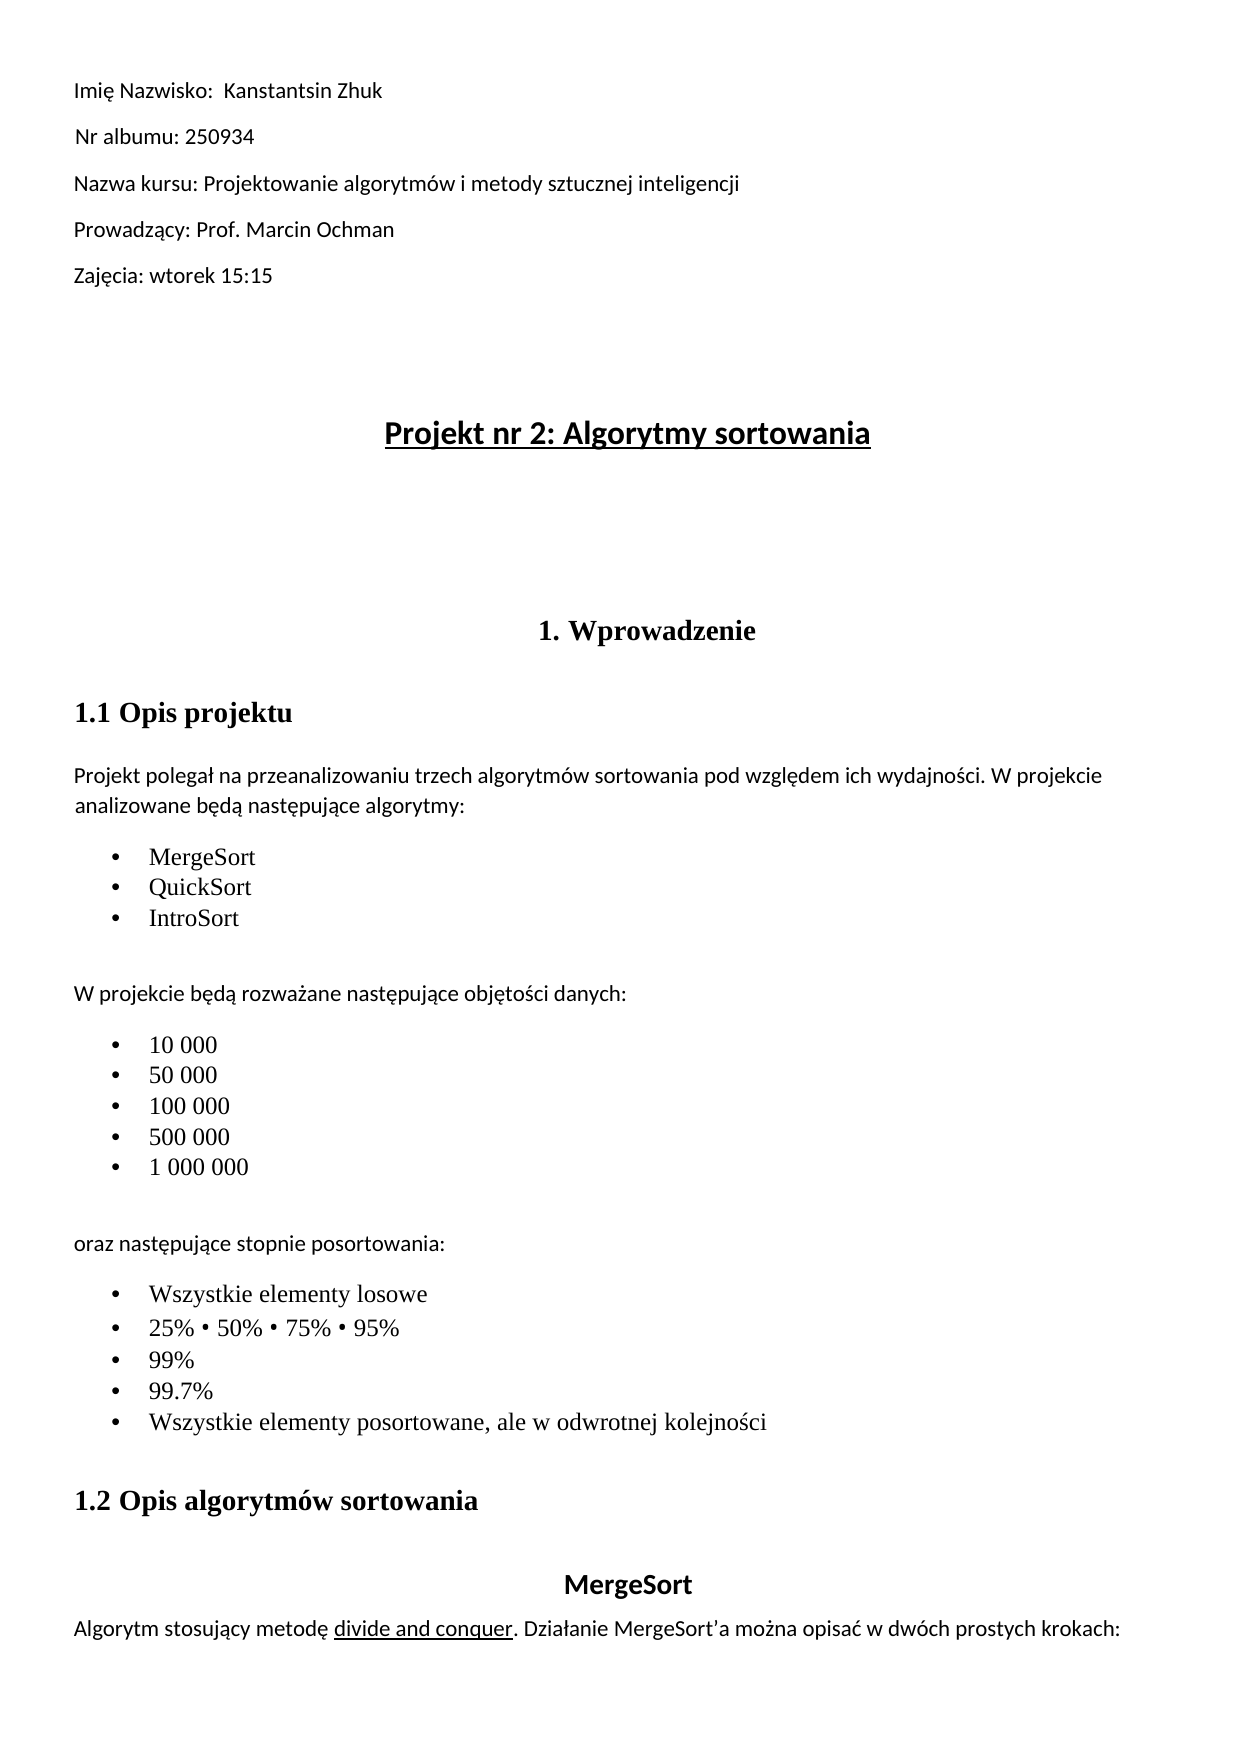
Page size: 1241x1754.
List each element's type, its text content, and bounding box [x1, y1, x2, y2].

list Wszystkie elementy losowe [111, 1279, 1182, 1308]
text Zajęcia: wtorek 15:15 [73, 262, 1182, 289]
list IntroSort [111, 902, 1182, 931]
text oraz następujące stopnie posortowania: [73, 1229, 1182, 1257]
list 100 000 [111, 1091, 1182, 1120]
subtitle MergeSort [75, 1566, 1181, 1602]
list 25% • 50% • 75% • 95% [111, 1310, 1182, 1344]
list 50 000 [111, 1061, 1182, 1089]
text W projekcie będą rozważane następujące objętości danych: [73, 979, 1182, 1007]
text Imię Nazwisko: Kanstantsin Zhuk [73, 76, 1182, 104]
text Projekt nr 2: Algorytmy sortowania [75, 412, 1181, 453]
text Algorytm stosujący metodę divide and conquer. Działanie MergeSort’a można opisać w dwóch prostych krokach: [73, 1614, 1182, 1642]
subtitle 1. Wprowadzenie [112, 613, 1182, 646]
text Nazwa kursu: Projektowanie algorytmów i metody sztucznej inteligencji [73, 169, 1182, 197]
list QuickSort [111, 872, 1182, 901]
list 99% [111, 1346, 1182, 1374]
list 99.7% [111, 1376, 1182, 1405]
list MergeSort [111, 841, 1182, 870]
subtitle 1.1 Opis projektu [74, 695, 1182, 728]
text Projekt polegał na przeanalizowaniu trzech algorytmów sortowania pod względem ich wydajności. W projekcie analizowane będą następujące algorytmy: [73, 761, 1182, 819]
list 1 000 000 [111, 1152, 1182, 1181]
list 500 000 [111, 1122, 1182, 1150]
text Prowadzący: Prof. Marcin Ochman [73, 215, 1182, 243]
text Nr albumu: 250934 [75, 122, 1182, 150]
list 10 000 [111, 1030, 1182, 1059]
text 1.2 Opis algorytmów sortowania [74, 1483, 1182, 1517]
list Wszystkie elementy posortowane, ale w odwrotnej kolejności [111, 1407, 1182, 1435]
